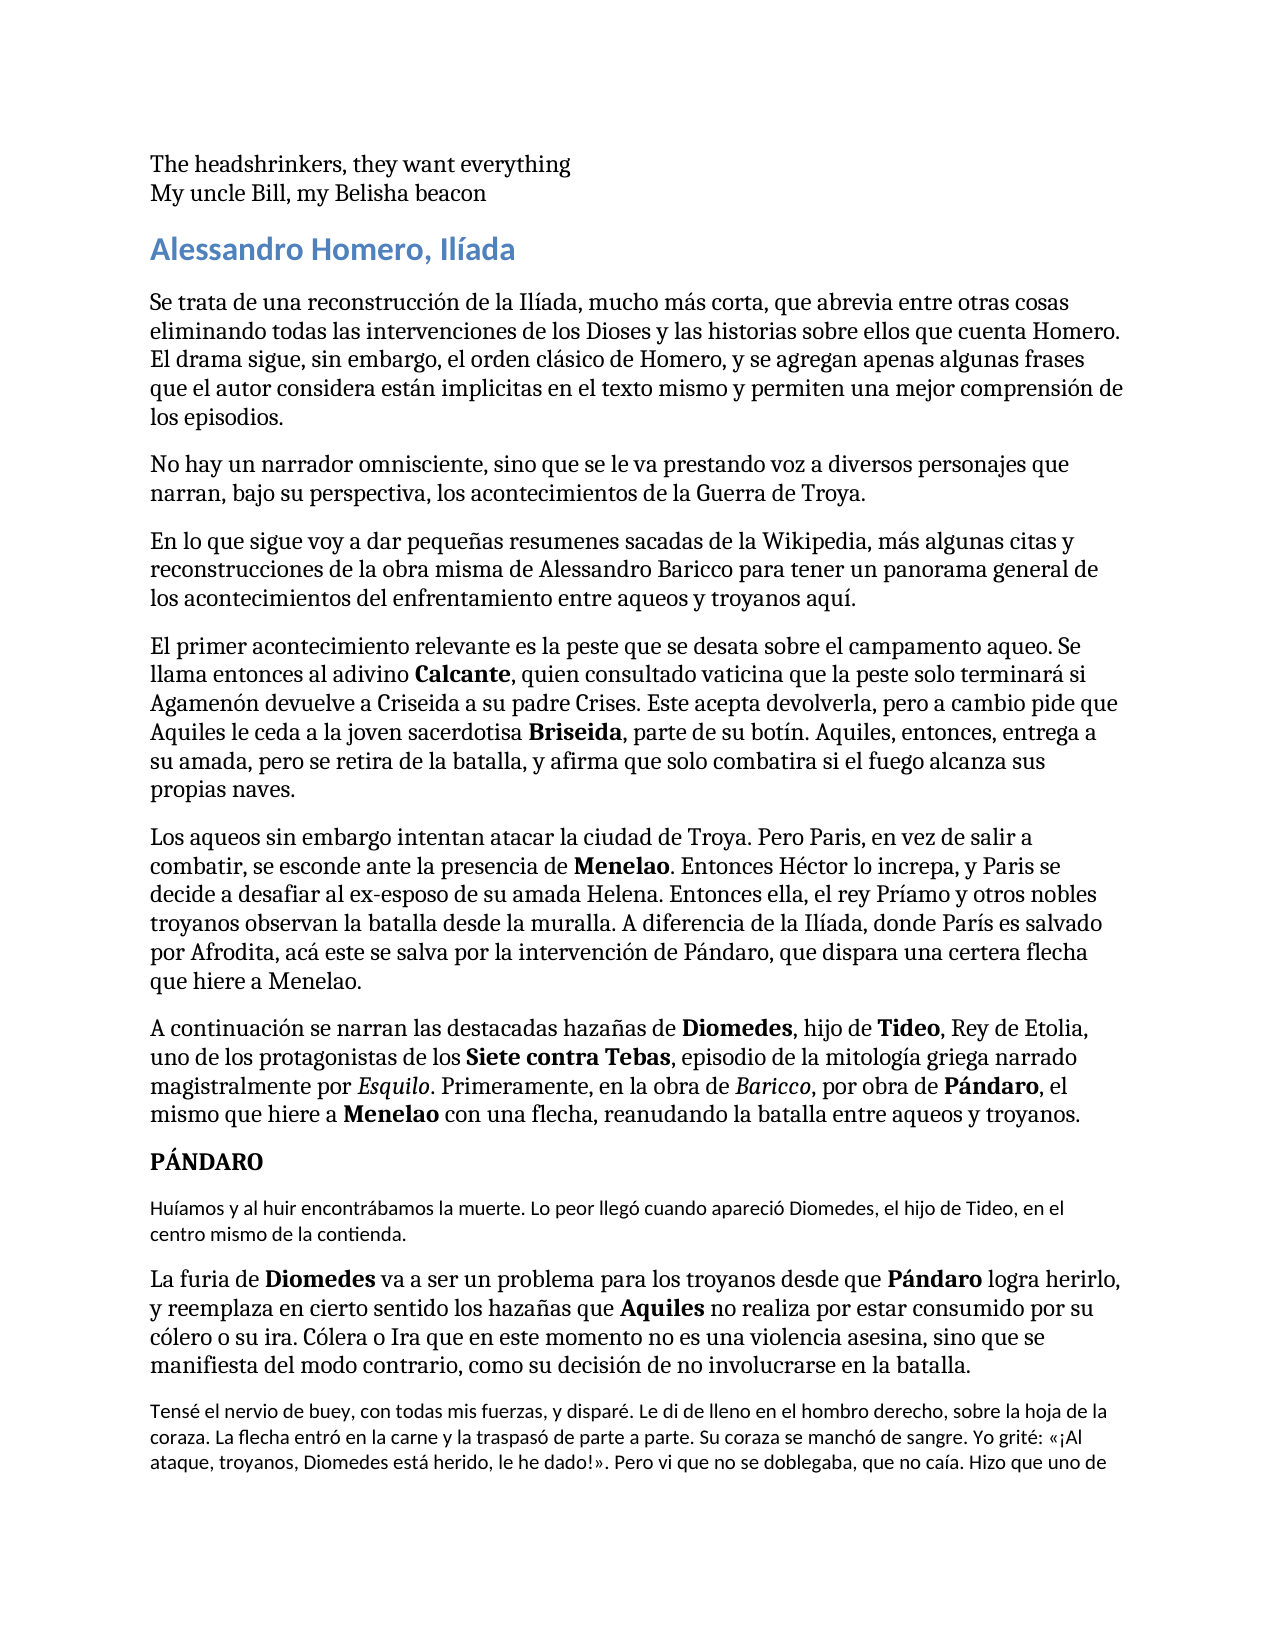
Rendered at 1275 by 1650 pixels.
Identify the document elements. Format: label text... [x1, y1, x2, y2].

text Los aqueos sin embargo intentan atacar la ciudad de Troya. Pero Paris, en vez de salir a combatir, se esconde ante la presencia de Menelao. Entonces Héctor lo increpa, y Paris se decide a desafiar al ex-esposo de su amada Helena. Entonces ella, el rey Príamo y otros nobles troyanos observan la batalla desde la muralla. A diferencia de la Ilíada, donde París es salvado por Afrodita, acá este se salva por la intervención de Pándaro, que dispara una certera flecha que hiere a Menelao. [150, 823, 1125, 995]
text A continuación se narran las destacadas hazañas de Diomedes, hijo de Tideo, Rey de Etolia, uno de los protagonistas de los Siete contra Tebas, episodio de la mitología griega narrado magistralmente por Esquilo. Primeramente, en la obra de Baricco, por obra de Pándaro, el mismo que hiere a Menelao con una flecha, reanudando la batalla entre aqueos y troyanos. [150, 1014, 1125, 1129]
text Huíamos y al huir encontrábamos la muerte. Lo peor llegó cuando apareció Diomedes, el hijo de Tideo, en el centro mismo de la contienda. [150, 1195, 1125, 1246]
text PÁNDARO [150, 1148, 1125, 1177]
text The headshrinkers, they want everything My uncle Bill, my Belisha beacon [150, 150, 1125, 207]
text Se trata de una reconstrucción de la Ilíada, mucho más corta, que abrevia entre otras cosas eliminando todas las intervenciones de los Dioses y las historias sobre ellos que cuenta Homero. El drama sigue, sin embargo, el orden clásico de Homero, y se agregan apenas algunas frases que el autor considera están implicitas en el texto mismo y permiten una mejor comprensión de los episodios. [150, 288, 1125, 432]
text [150, 1399, 1125, 1475]
text La furia de Diomedes va a ser un problema para los troyanos desde que Pándaro logra herirlo, y reemplaza en cierto sentido los hazañas que Aquiles no realiza por estar consumido por su cólero o su ira. Cólera o Ira que en este momento no es una violencia asesina, sino que se manifiesta del modo contrario, como su decisión de no involucrarse en la batalla. [150, 1265, 1125, 1380]
text No hay un narrador omnisciente, sino que se le va prestando voz a diversos personajes que narran, bajo su perspectiva, los acontecimientos de la Guerra de Troya. [150, 450, 1125, 508]
subtitle Alessandro Homero, Ilíada [150, 228, 1125, 269]
text El primer acontecimiento relevante es la peste que se desata sobre el campamento aqueo. Se llama entonces al adivino Calcante, quien consultado vaticina que la peste solo terminará si Agamenón devuelve a Criseida a su padre Crises. Este acepta devolverla, pero a cambio pide que Aquiles le ceda a la joven sacerdotisa Briseida, parte de su botín. Aquiles, entonces, entrega a su amada, pero se retira de la batalla, y afirma que solo combatira si el fuego alcanza sus propias naves. [150, 632, 1125, 804]
text En lo que sigue voy a dar pequeñas resumenes sacadas de la Wikipedia, más algunas citas y reconstrucciones de la obra misma de Alessandro Baricco para tener un panorama general de los acontecimientos del enfrentamiento entre aqueos y troyanos aquí. [150, 527, 1125, 613]
